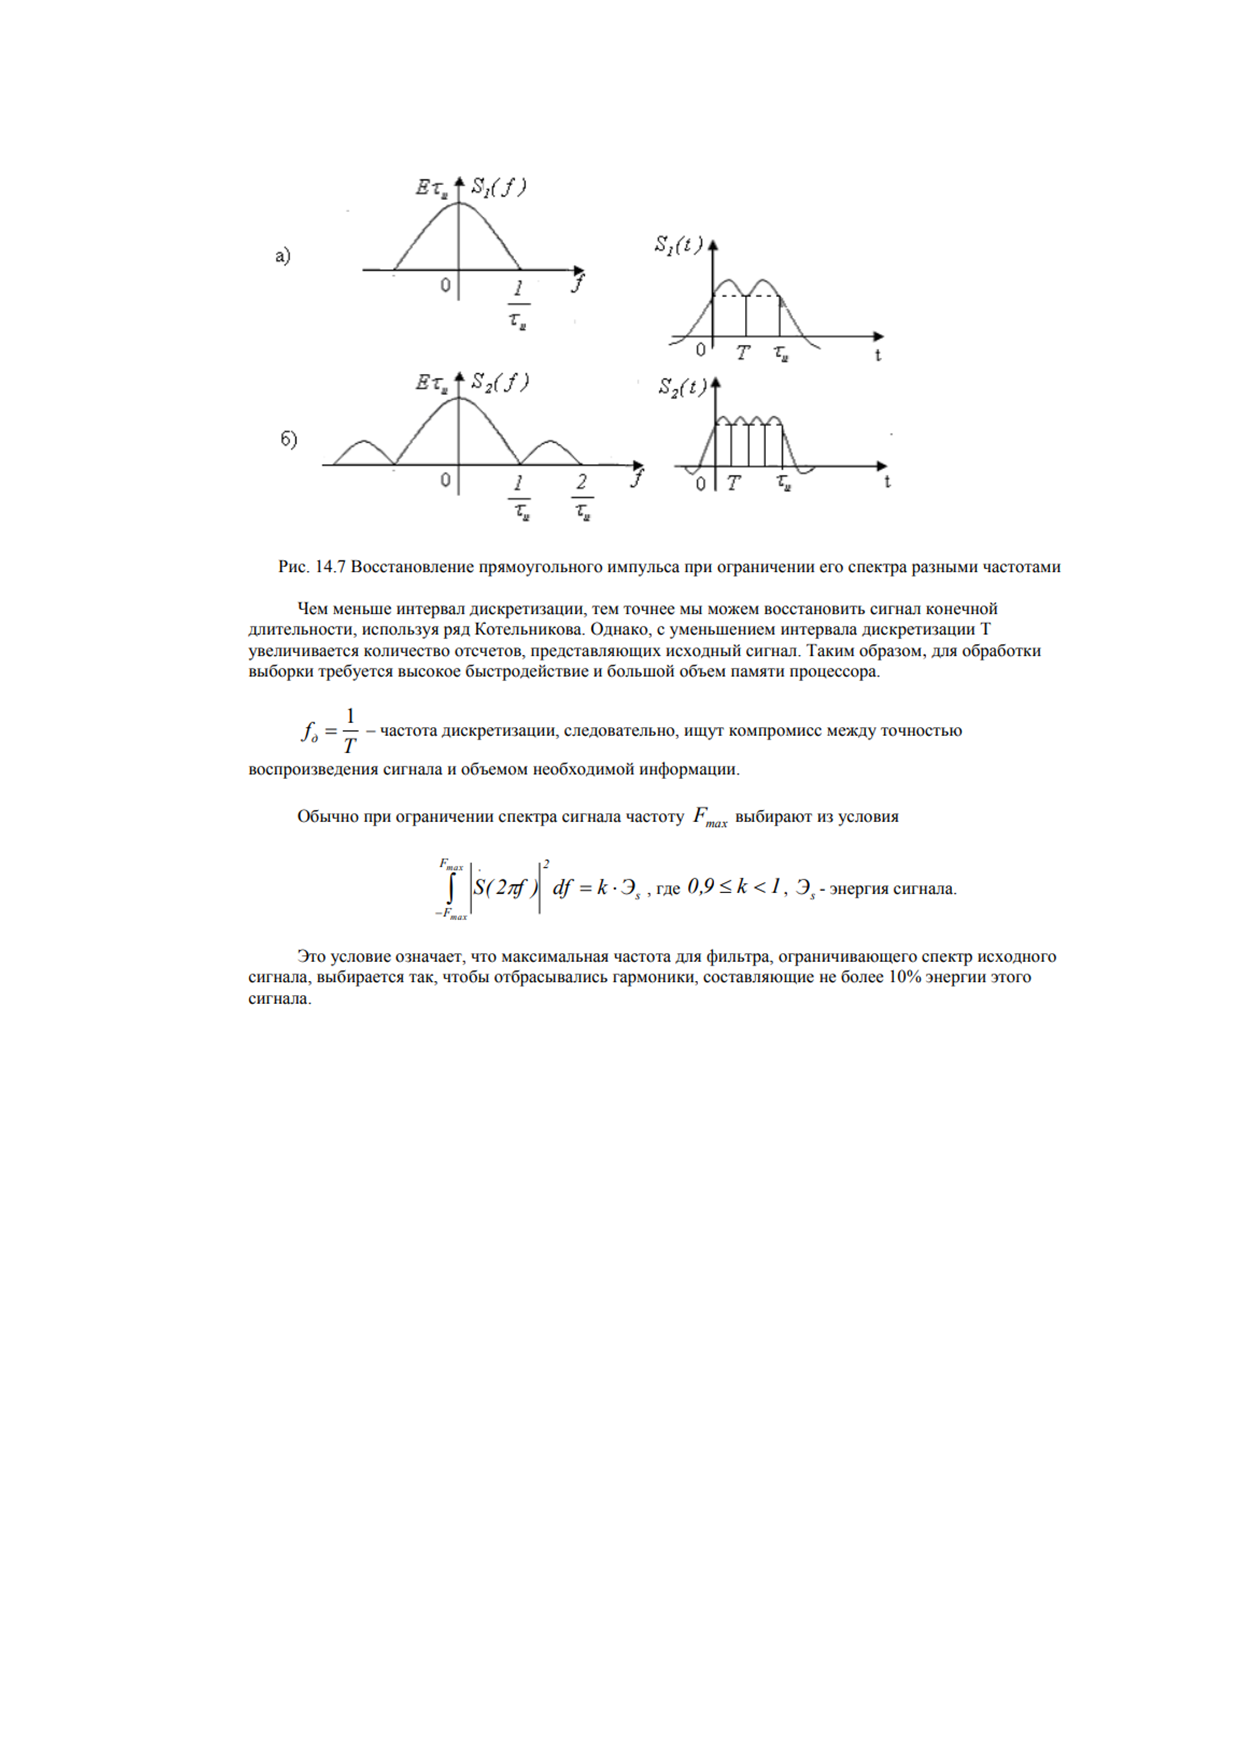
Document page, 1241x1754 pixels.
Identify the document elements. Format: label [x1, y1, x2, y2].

picture [177, 118, 1152, 1021]
